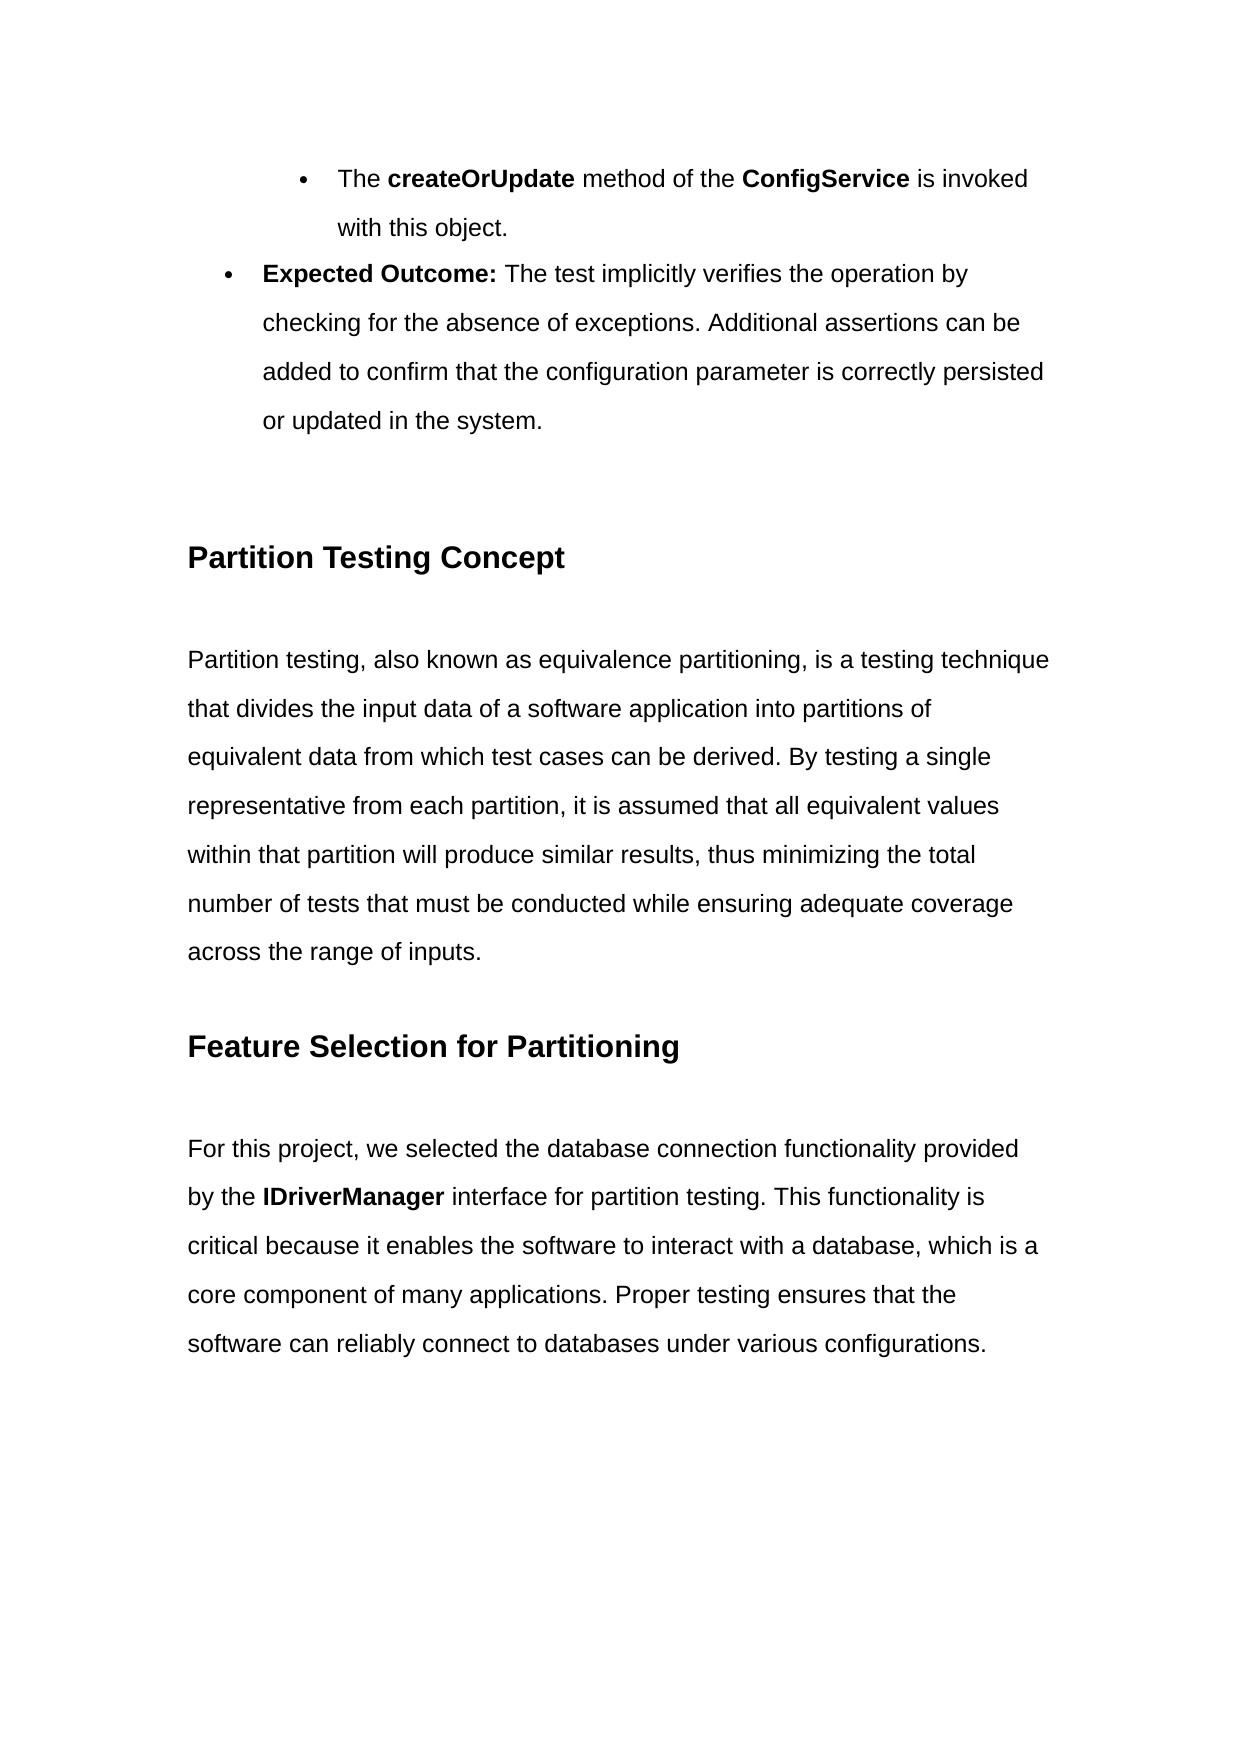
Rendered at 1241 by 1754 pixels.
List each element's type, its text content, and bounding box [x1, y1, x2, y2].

list The createOrUpdate method of the ConfigService is invoked with this object. [300, 162, 1053, 243]
list Expected Outcome: The test implicitly verifies the operation by checking for the absence of exceptions. Additional assertions can be added to confirm that the configuration parameter is correctly persisted or updated in the system. [225, 258, 1053, 436]
subtitle Feature Selection for Partitioning [187, 1013, 1053, 1078]
text Partition testing, also known as equivalence partitioning, is a testing technique that divides the input data of a software application into partitions of equivalent data from which test cases can be derived. By testing a single representative from each partition, it is assumed that all equivalent values within that partition will produce similar results, thus minimizing the total number of tests that must be conducted while ensuring adequate coverage across the range of inputs. [187, 643, 1053, 968]
subtitle Partition Testing Concept [187, 525, 1053, 590]
